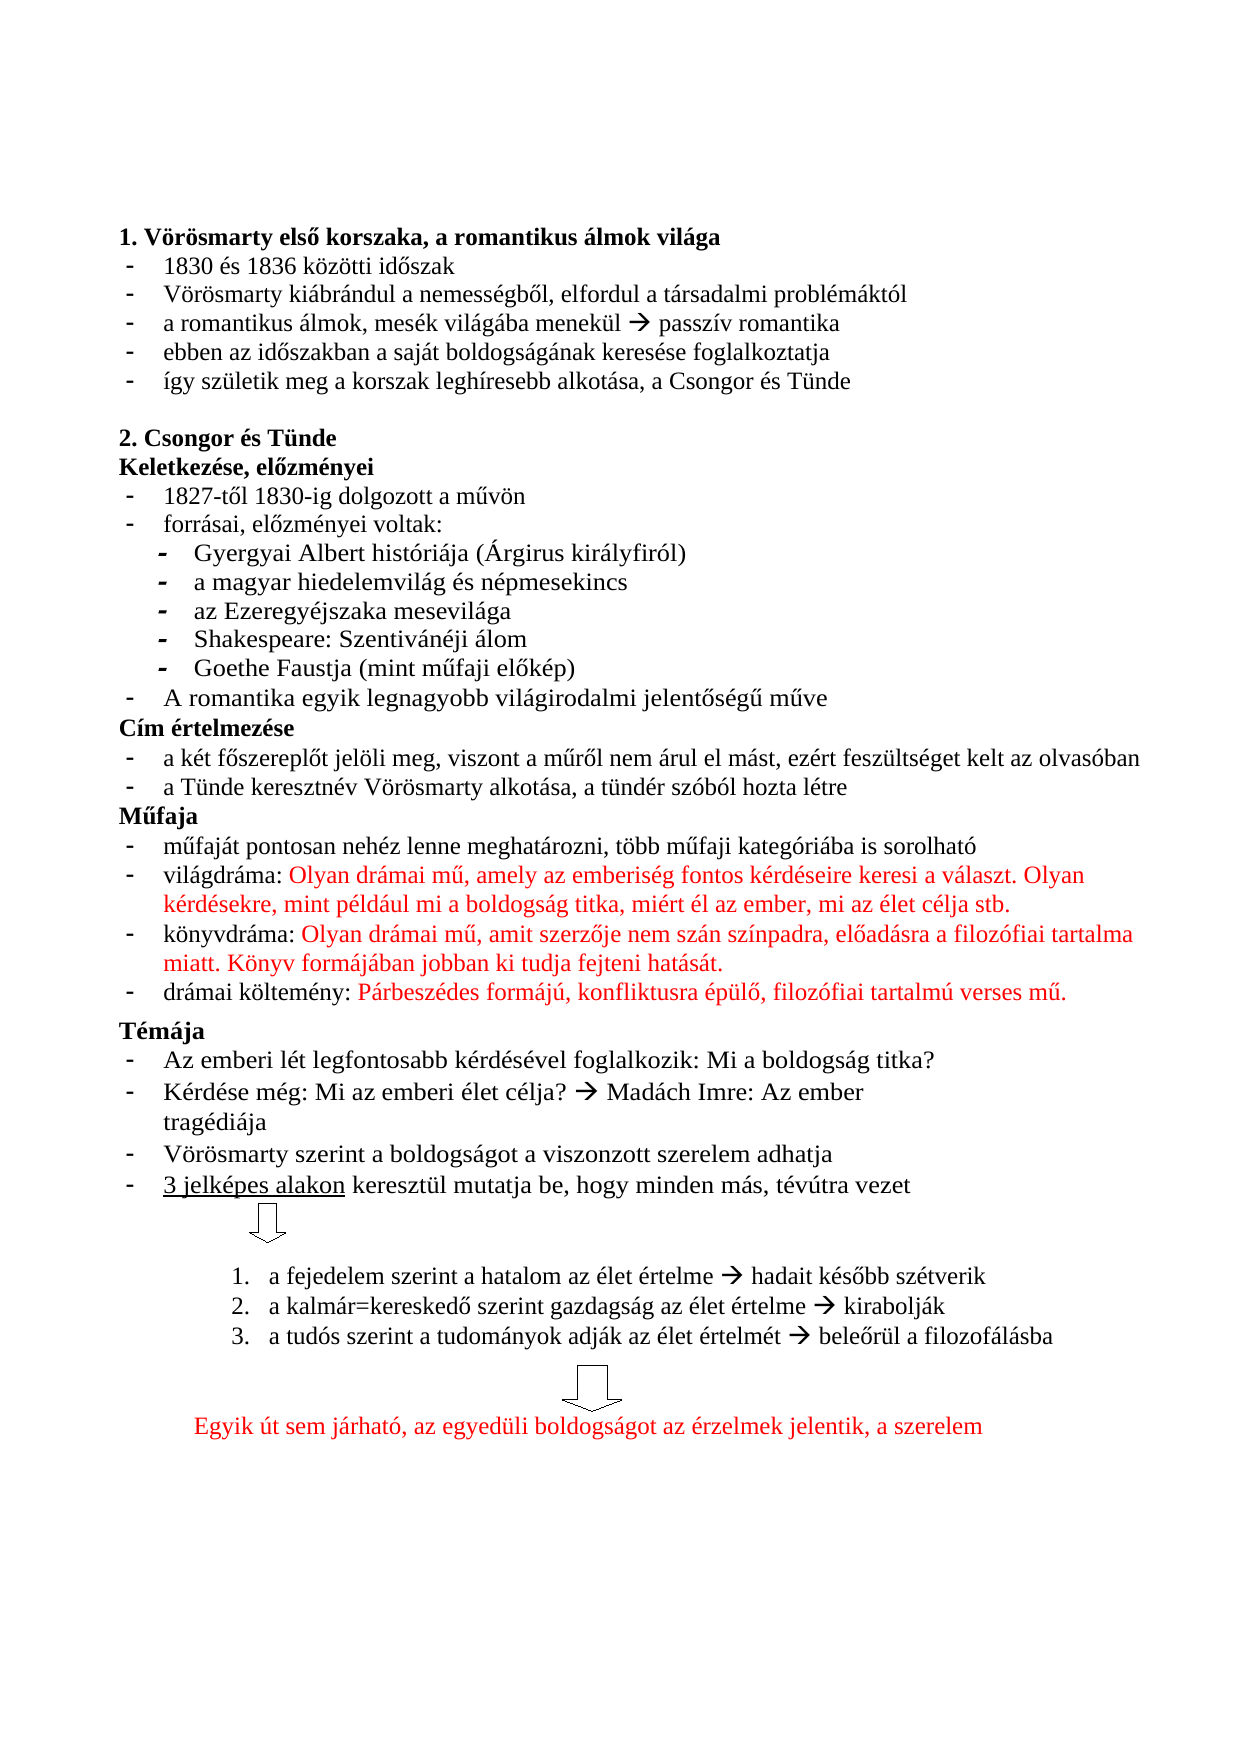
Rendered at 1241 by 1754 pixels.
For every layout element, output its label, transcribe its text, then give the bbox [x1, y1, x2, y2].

list világdráma: Olyan drámai mű, amely az emberiség fontos kérdéseire keresi a választ. Olyan kérdésekre, mint például mi a boldogság titka, miért él az ember, mi az élet célja stb. [126, 861, 1144, 918]
list Vörösmarty kiábrándul a nemességből, elfordul a társadalmi problémáktól [126, 279, 984, 308]
list a fejedelem szerint a hatalom az élet értelme hadait később szétverik [231, 1261, 1144, 1290]
list drámai költemény: Párbeszédes formájú, konfliktusra épülő, filozófiai tartalmú verses mű. [126, 977, 1144, 1006]
text 1. Vörösmarty első korszaka, a romantikus álmok világa [119, 222, 984, 251]
list a két főszereplőt jelöli meg, viszont a műről nem árul el mást, ezért feszültséget kelt az olvasóban [126, 743, 1144, 772]
list Kérdése még: Mi az emberi élet célja? Madách Imre: Az ember tragédiája [126, 1077, 969, 1136]
text Cím értelmezése [119, 713, 1144, 742]
list műfaját pontosan nehéz lenne meghatározni, több műfaji kategóriába is sorolható [126, 831, 1144, 860]
list A romantika egyik legnagyobb világirodalmi jelentőségű műve [126, 683, 984, 712]
list a magyar hiedelemvilág és népmesekincs [156, 567, 1144, 596]
text Egyik út sem járható, az egyedüli boldogságot az érzelmek jelentik, a szerelem [119, 1411, 1144, 1440]
list 1827-től 1830-ig dolgozott a művön [126, 481, 984, 509]
list Goethe Faustja (mint műfaji előkép) [156, 653, 1144, 682]
list 1830 és 1836 közötti időszak [126, 251, 984, 279]
list Vörösmarty szerint a boldogságot a viszonzott szerelem adhatja [126, 1139, 969, 1167]
list a tudós szerint a tudományok adják az élet értelmét beleőrül a filozofálásba [231, 1321, 1144, 1350]
list forrásai, előzményei voltak: [126, 509, 984, 538]
list a Tünde keresztnév Vörösmarty alkotása, a tündér szóból hozta létre [126, 772, 1144, 801]
text Témája [119, 1016, 1144, 1045]
list könyvdráma: Olyan drámai mű, amit szerzője nem szán színpadra, előadásra a filozófiai tartalma miatt. Könyv formájában jobban ki tudja fejteni hatását. [126, 919, 1144, 977]
list Gyergyai Albert históriája (Árgirus királyfiról) [156, 538, 1144, 567]
list Shakespeare: Szentivánéji álom [156, 624, 1144, 653]
list ebben az időszakban a saját boldogságának keresése foglalkoztatja [126, 337, 984, 366]
text 2. Csongor és Tünde [119, 423, 984, 452]
list a kalmár=kereskedő szerint gazdagság az élet értelme kirabolják [231, 1291, 1144, 1320]
list Az emberi lét legfontosabb kérdésével foglalkozik: Mi a boldogság titka? [126, 1046, 969, 1074]
list 3 jelképes alakon keresztül mutatja be, hogy minden más, tévútra vezet [126, 1170, 969, 1199]
list az Ezeregyéjszaka mesevilága [156, 596, 1144, 624]
text Keletkezése, előzményei [119, 452, 984, 481]
list így születik meg a korszak leghíresebb alkotása, a Csongor és Tünde [126, 366, 984, 394]
list a romantikus álmok, mesék világába menekül passzív romantika [126, 308, 984, 337]
text Műfaja [119, 801, 1144, 830]
